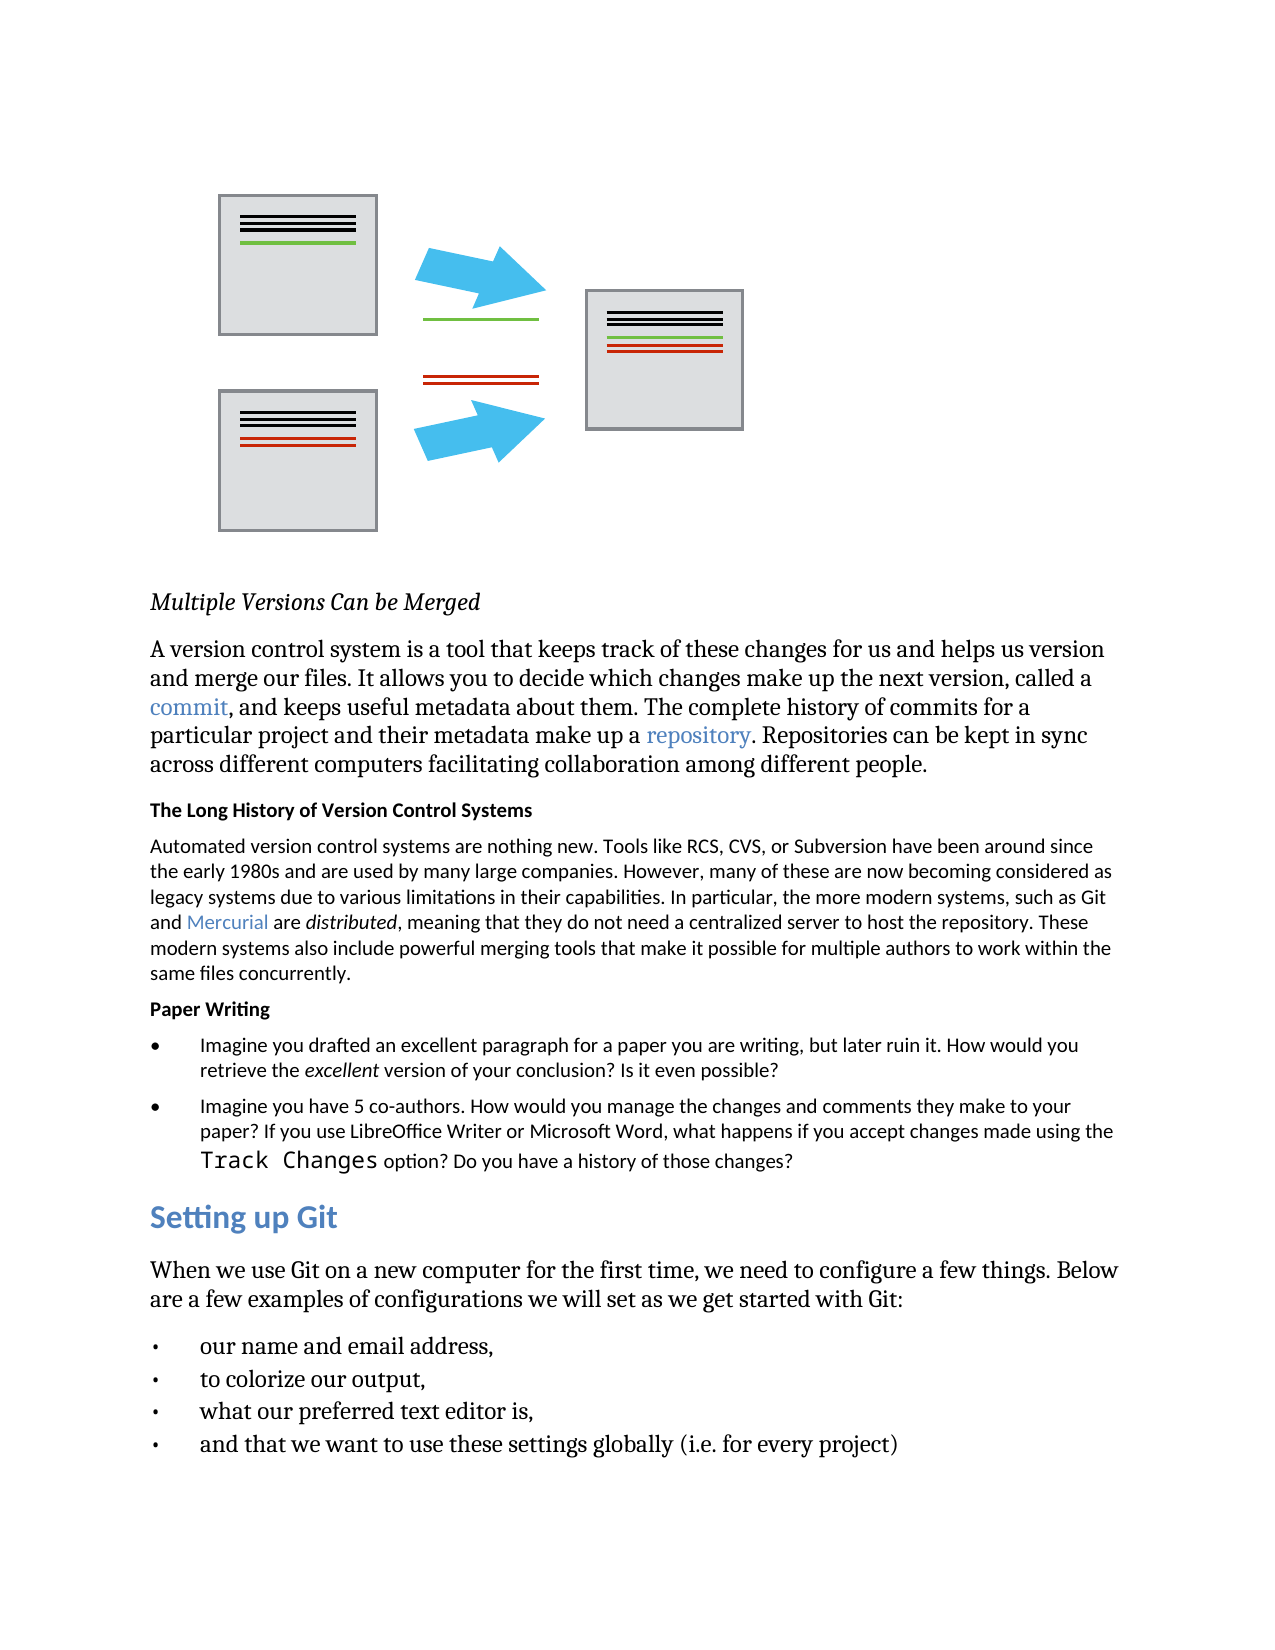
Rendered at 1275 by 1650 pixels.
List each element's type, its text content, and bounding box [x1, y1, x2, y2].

text The Long History of Version Control Systems [150, 797, 1125, 823]
subtitle Setting up Git [150, 1196, 1125, 1237]
list Imagine you have 5 co-authors. How would you manage the changes and comments they make to your paper? If you use LibreOffice Writer or Microsoft Word, what happens if you accept changes made using the Track Changes option? Do you have a history of those changes? [150, 1093, 1125, 1175]
list to colorize our output, [150, 1364, 1125, 1393]
list Imagine you drafted an excellent paragraph for a paper you are writing, but later ruin it. How would you retrieve the excellent version of your conclusion? Is it even possible? [150, 1032, 1125, 1083]
text Multiple Versions Can be Merged [150, 587, 1125, 616]
list and that we want to use these settings globally (i.e. for every project) [150, 1429, 1125, 1458]
text Automated version control systems are nothing new. Tools like RCS, CVS, or Subversion have been around since the early 1980s and are used by many large companies. However, many of these are now becoming considered as legacy systems due to various limitations in their capabilities. In particular, the more modern systems, such as Git and Mercurial are distributed, meaning that they do not need a centralized server to host the repository. These modern systems also include powerful merging tools that make it possible for multiple authors to work within the same files concurrently. [150, 833, 1125, 986]
text Paper Writing [150, 996, 1125, 1022]
text A version control system is a tool that keeps track of these changes for us and helps us version and merge our files. It allows you to decide which changes make up the next version, called a commit, and keeps useful metadata about them. The complete history of commits for a particular project and their metadata make up a repository. Repositories can be kept in sync across different computers facilitating collaboration among different people. [150, 635, 1125, 779]
text When we use Git on a new computer for the first time, we need to configure a few things. Below are a few examples of configurations we will set as we get started with Git: [150, 1256, 1125, 1313]
list our name and email address, [150, 1332, 1125, 1361]
list what our preferred text editor is, [150, 1397, 1125, 1426]
